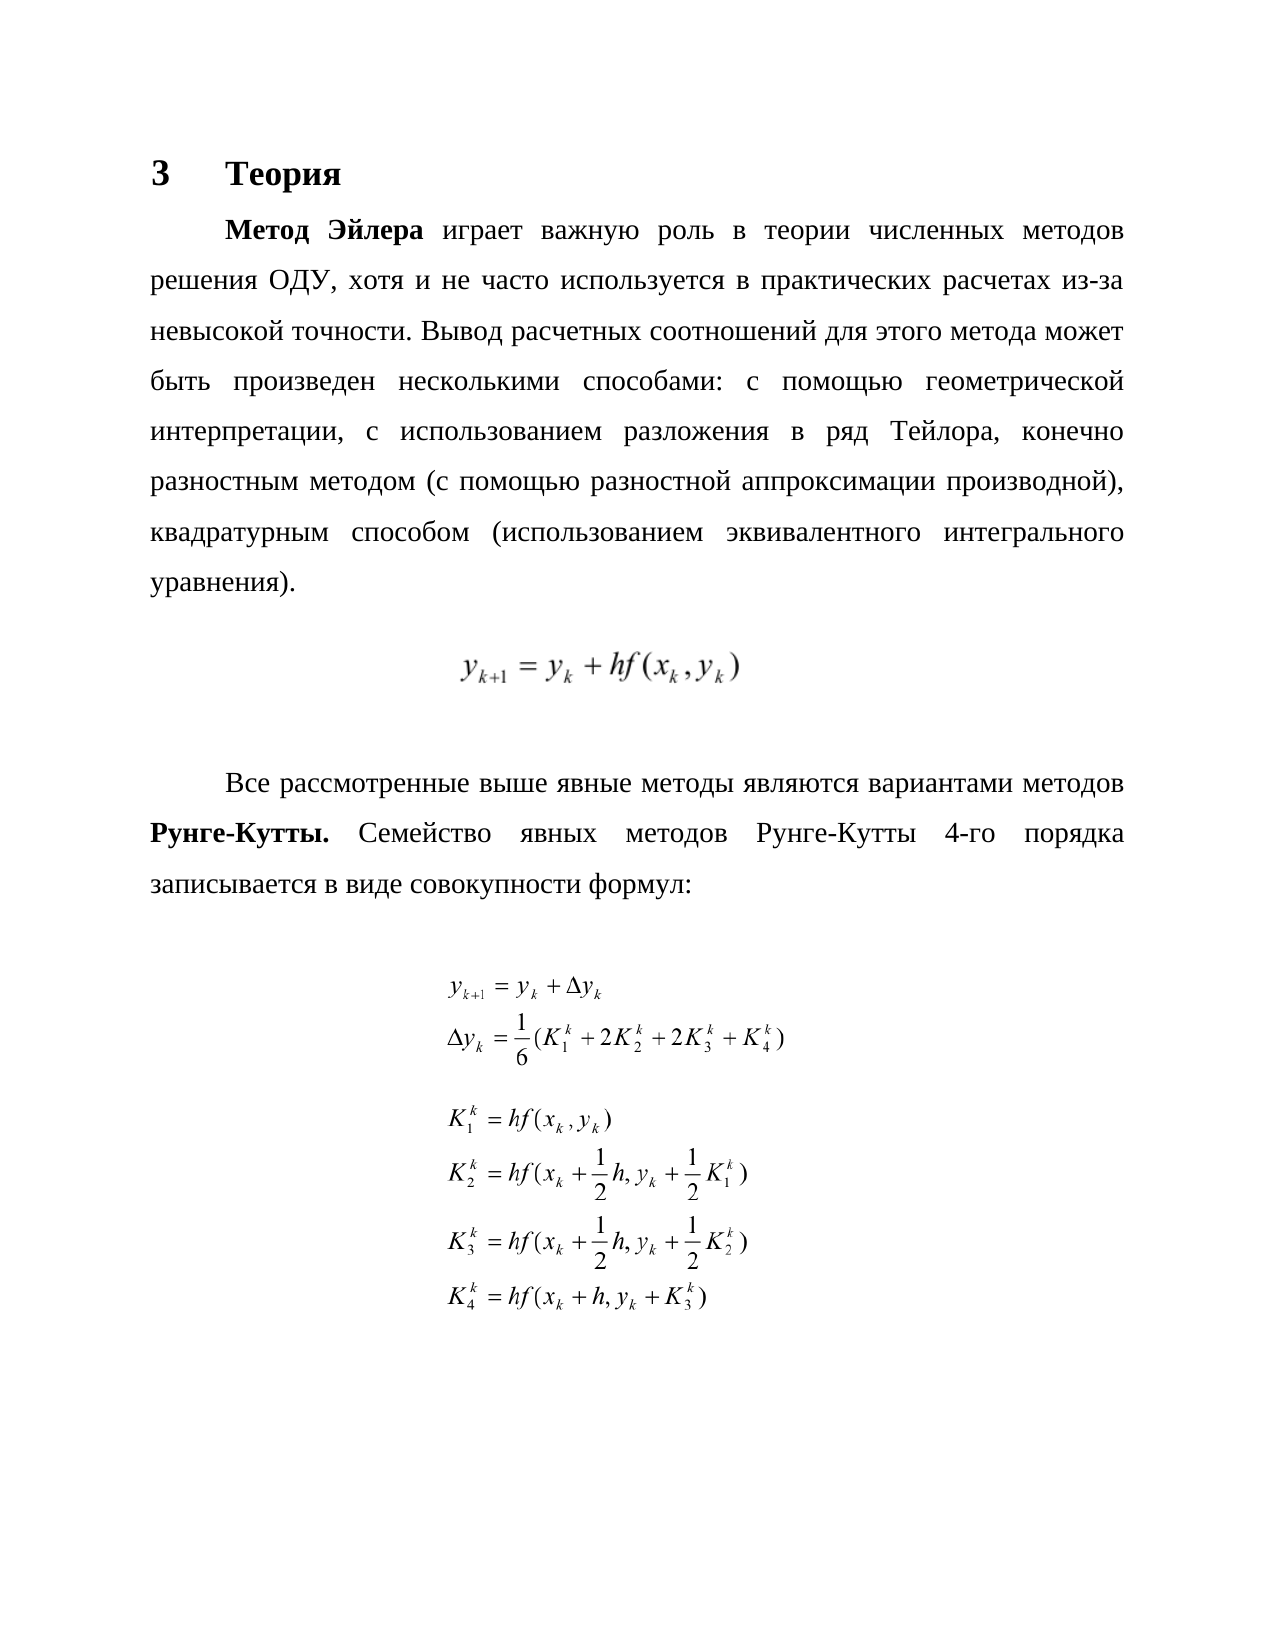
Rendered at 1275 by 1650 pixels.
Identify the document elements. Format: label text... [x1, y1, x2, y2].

text Метод Эйлера играет важную роль в теории численных методов решения ОДУ, хотя и не часто используется в практических расчетах из-за невысокой точности. Вывод расчетных соотношений для этого метода может быть произведен несколькими способами: с помощью геометрической интерпретации, с использованием разложения в ряд Тейлора, конечно разностным методом (с помощью разностной аппроксимации производной), квадратурным способом (использованием эквивалентного интегрального уравнения). [150, 212, 1125, 598]
text Все рассмотренные выше явные методы являются вариантами методов Рунге-Кутты. Семейство явных методов Рунге-Кутты 4-го порядка записывается в виде совокупности формул: [150, 765, 1125, 899]
picture [429, 942, 854, 1328]
picture [414, 611, 787, 723]
subtitle Теория [151, 150, 1125, 193]
